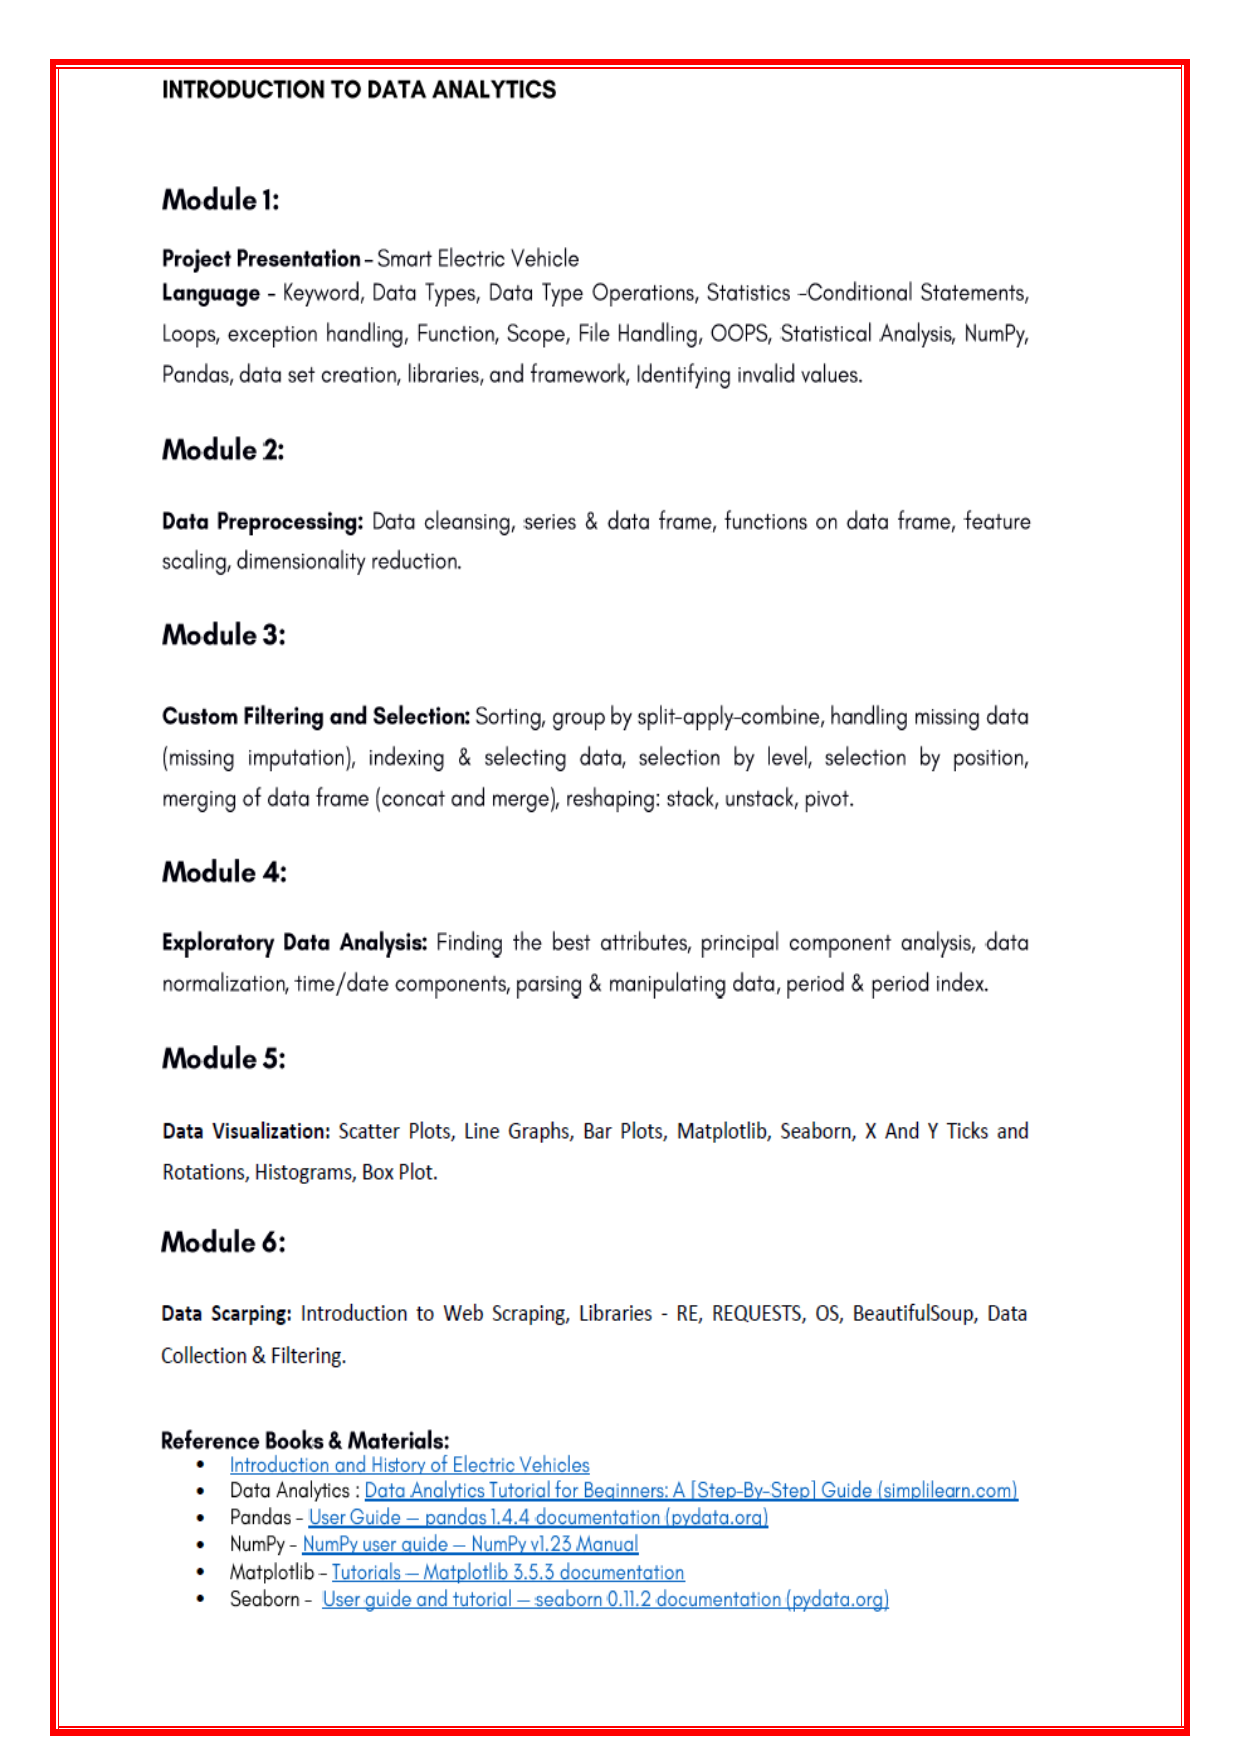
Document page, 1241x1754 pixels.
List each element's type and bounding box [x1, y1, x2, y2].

picture [131, 69, 1127, 1667]
